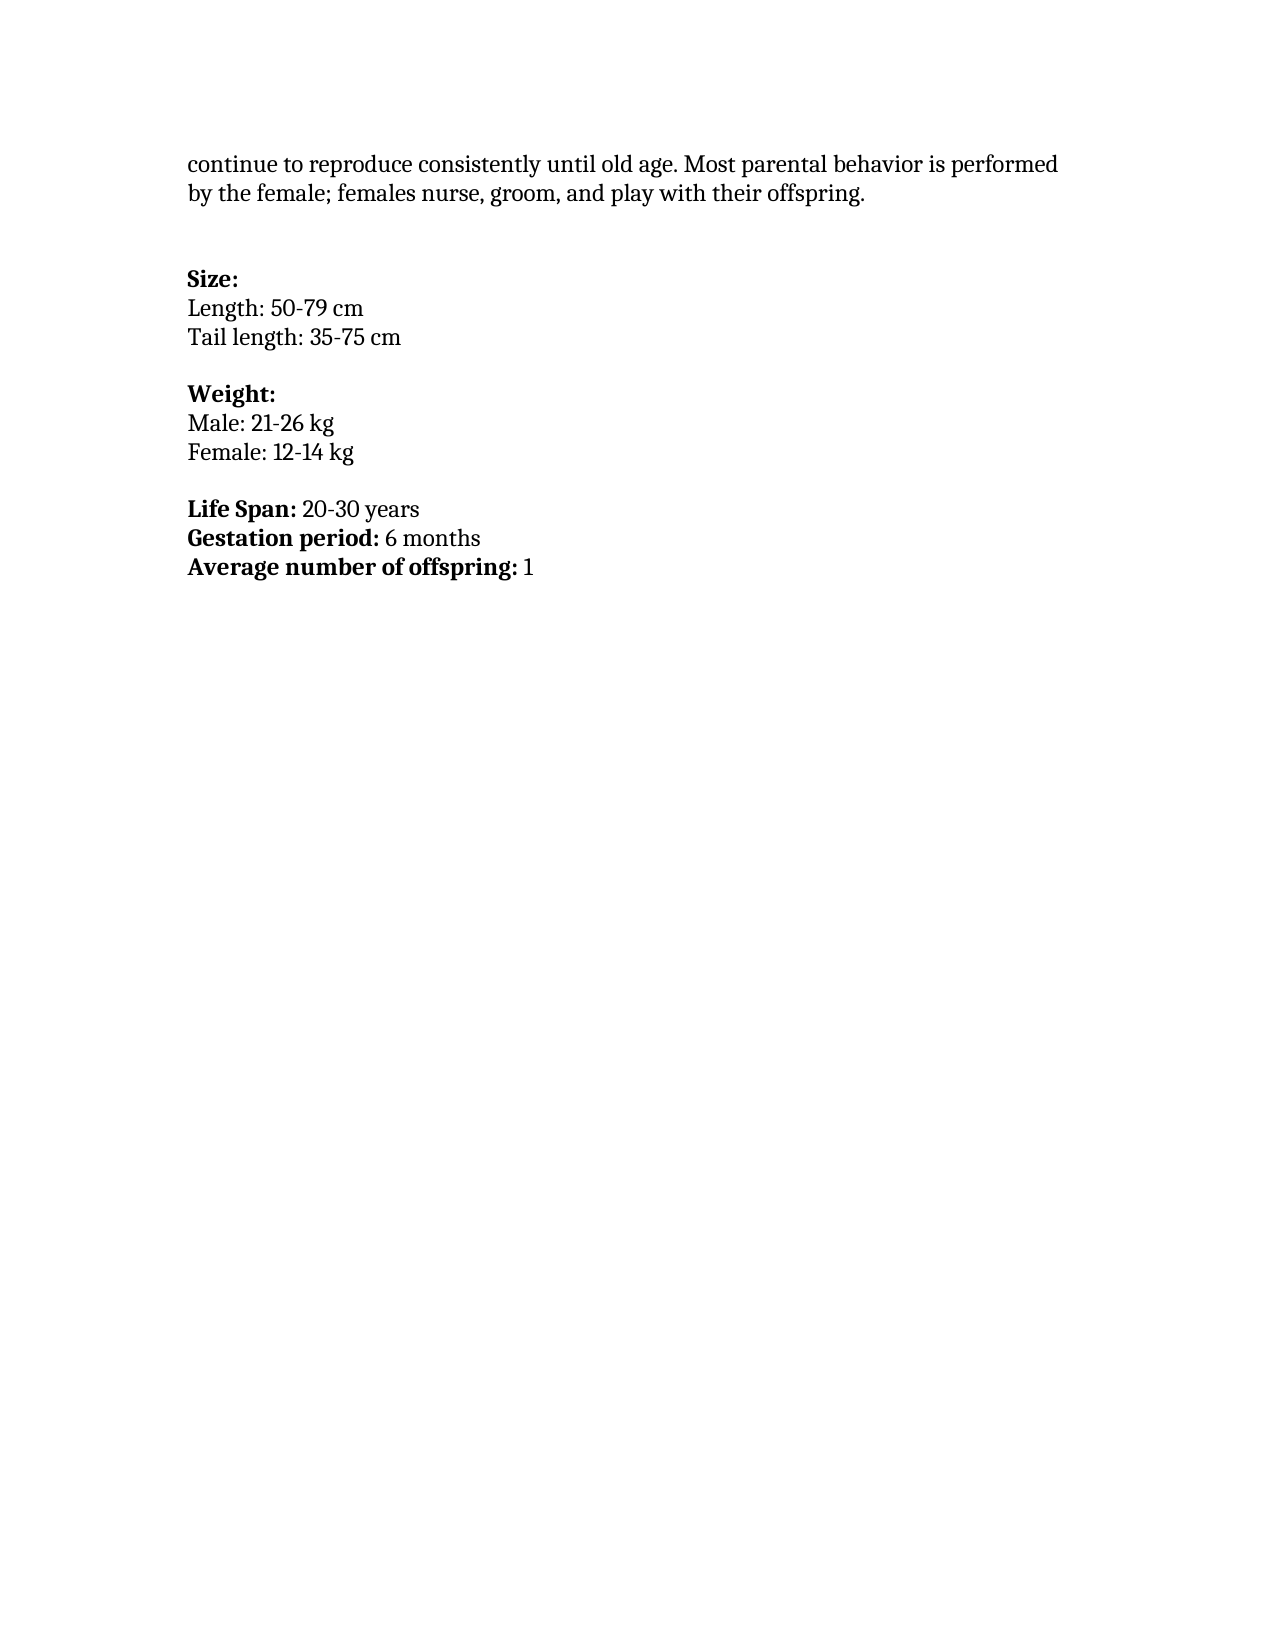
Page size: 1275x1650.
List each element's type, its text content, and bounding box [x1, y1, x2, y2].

text Average number of offspring: 1 [187, 552, 1087, 581]
text Size: [187, 265, 1087, 294]
text Male: 21-26 kg [187, 409, 1087, 437]
text Life Span: 20-30 years [187, 495, 1087, 524]
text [187, 150, 1087, 207]
text Female: 12-14 kg [187, 437, 1087, 466]
text Tail length: 35-75 cm [187, 322, 1087, 351]
text Length: 50-79 cm [187, 294, 1087, 322]
text Weight: [187, 380, 1087, 409]
text Gestation period: 6 months [187, 524, 1087, 552]
